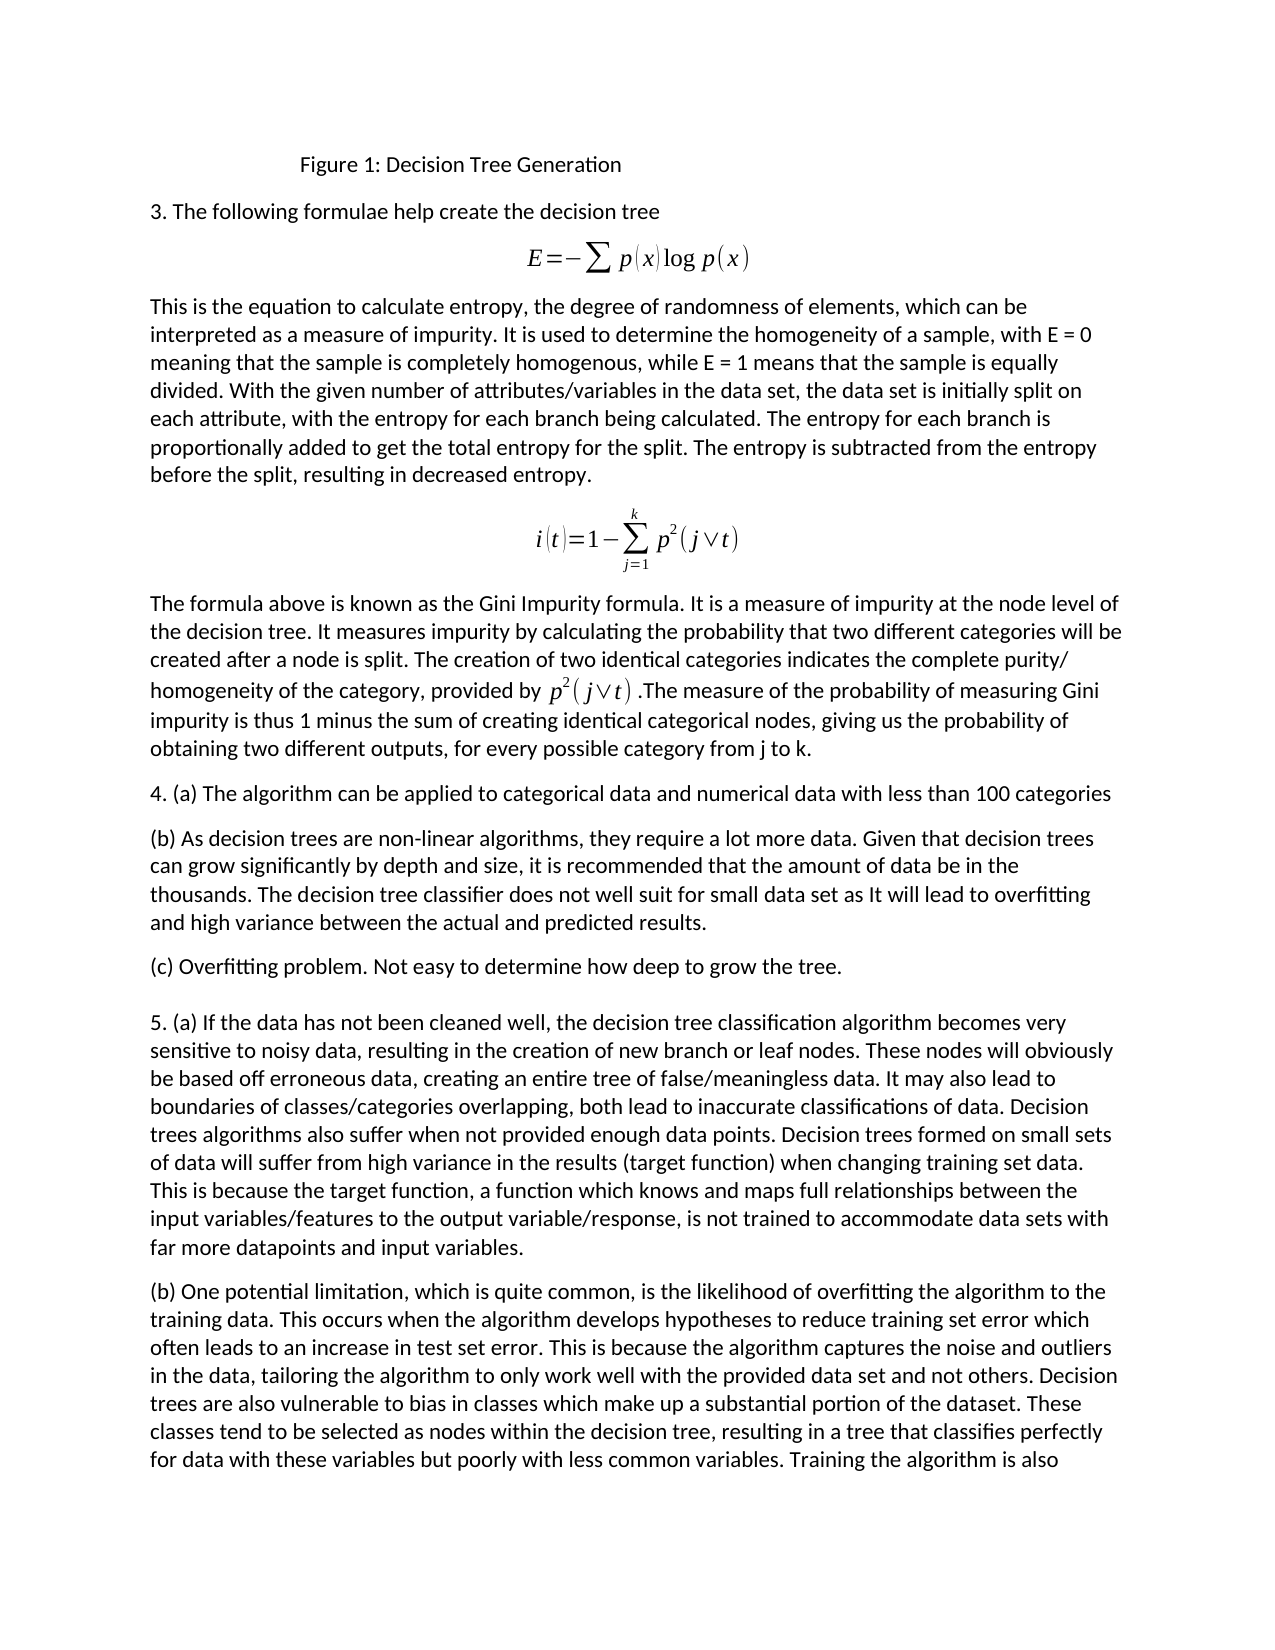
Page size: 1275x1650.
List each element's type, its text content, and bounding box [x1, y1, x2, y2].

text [150, 1277, 1125, 1473]
text (c) Overfitting problem. Not easy to determine how deep to grow the tree. 5. (a) If the data has not been cleaned well, the decision tree classification algorithm becomes very sensitive to noisy data, resulting in the creation of new branch or leaf nodes. These nodes will obviously be based off erroneous data, creating an entire tree of false/meaningless data. It may also lead to boundaries of classes/categories overlapping, both lead to inaccurate classifications of data. Decision trees algorithms also suffer when not provided enough data points. Decision trees formed on small sets of data will suffer from high variance in the results (target function) when changing training set data. This is because the target function, a function which knows and maps full relationships between the input variables/features to the output variable/response, is not trained to accommodate data sets with far more datapoints and input variables. [150, 952, 1125, 1261]
text Figure 1: Decision Tree Generation [300, 150, 1125, 178]
text 4. (a) The algorithm can be applied to categorical data and numerical data with less than 100 categories [150, 779, 1125, 807]
text This is the equation to calculate entropy, the degree of randomness of elements, which can be interpreted as a measure of impurity. It is used to determine the homogeneity of a sample, with E = 0 meaning that the sample is completely homogenous, while E = 1 means that the sample is equally divided. With the given number of attributes/variables in the data set, the data set is initially split on each attribute, with the entropy for each branch being calculated. The entropy for each branch is proportionally added to get the total entropy for the split. The entropy is subtracted from the entropy before the split, resulting in decreased entropy. [150, 292, 1125, 489]
text (b) As decision trees are non-linear algorithms, they require a lot more data. Given that decision trees can grow significantly by depth and size, it is recommended that the amount of data be in the thousands. The decision tree classifier does not well suit for small data set as It will lead to overfitting and high variance between the actual and predicted results. [150, 824, 1125, 936]
text The formula above is known as the Gini Impurity formula. It is a measure of impurity at the node level of the decision tree. It measures impurity by calculating the probability that two different categories will be created after a node is split. The creation of two identical categories indicates the complete purity/ homogeneity of the category, provided by .The measure of the probability of measuring Gini impurity is thus 1 minus the sum of creating identical categorical nodes, giving us the probability of obtaining two different outputs, for every possible category from j to k. [150, 589, 1125, 762]
text 3. The following formulae help create the decision tree [150, 197, 1125, 225]
